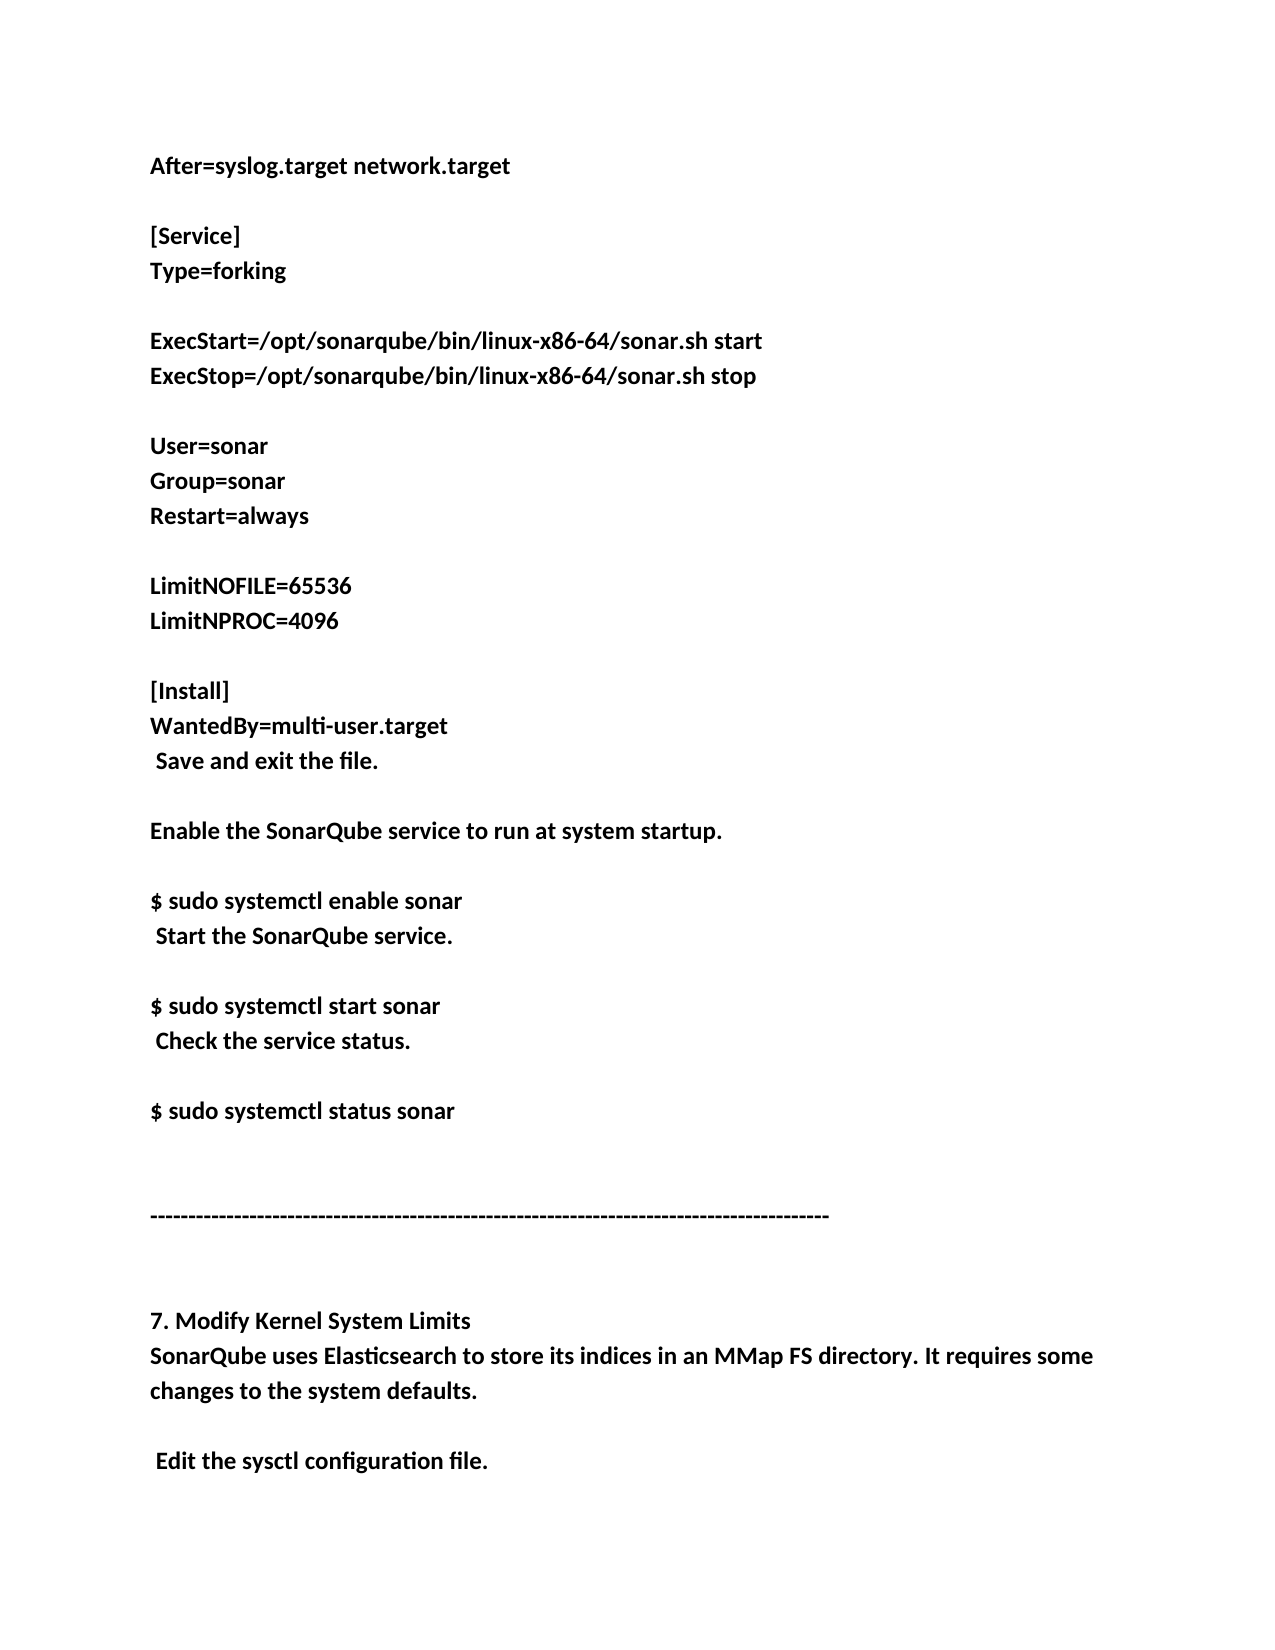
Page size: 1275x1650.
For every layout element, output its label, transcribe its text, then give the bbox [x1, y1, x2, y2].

text Check the service status. [150, 1025, 1125, 1056]
text Enable the SonarQube service to run at system startup. [150, 815, 1125, 846]
text $ sudo systemctl status sonar [150, 1095, 1125, 1126]
text $ sudo systemctl start sonar [150, 990, 1125, 1021]
text Start the SonarQube service. [150, 920, 1125, 951]
text Restart=always [150, 500, 1125, 531]
text ExecStop=/opt/sonarqube/bin/linux-x86-64/sonar.sh stop [150, 360, 1125, 391]
text ExecStart=/opt/sonarqube/bin/linux-x86-64/sonar.sh start [150, 325, 1125, 356]
text 7. Modify Kernel System Limits [150, 1305, 1125, 1336]
text WantedBy=multi-user.target [150, 710, 1125, 741]
text Save and exit the file. [150, 745, 1125, 776]
text [Install] [150, 675, 1125, 706]
text Type=forking [150, 255, 1125, 286]
text Edit the sysctl configuration file. [150, 1445, 1125, 1476]
text LimitNOFILE=65536 [150, 570, 1125, 601]
text LimitNPROC=4096 [150, 605, 1125, 636]
text User=sonar [150, 430, 1125, 461]
text [Service] [150, 220, 1125, 251]
text $ sudo systemctl enable sonar [150, 885, 1125, 916]
text ----------------------------------------------------------------------------------------- [150, 1200, 1125, 1231]
text SonarQube uses Elasticsearch to store its indices in an MMap FS directory. It requires some changes to the system defaults. [150, 1340, 1125, 1406]
text After=syslog.target network.target [150, 150, 1125, 181]
text Group=sonar [150, 465, 1125, 496]
